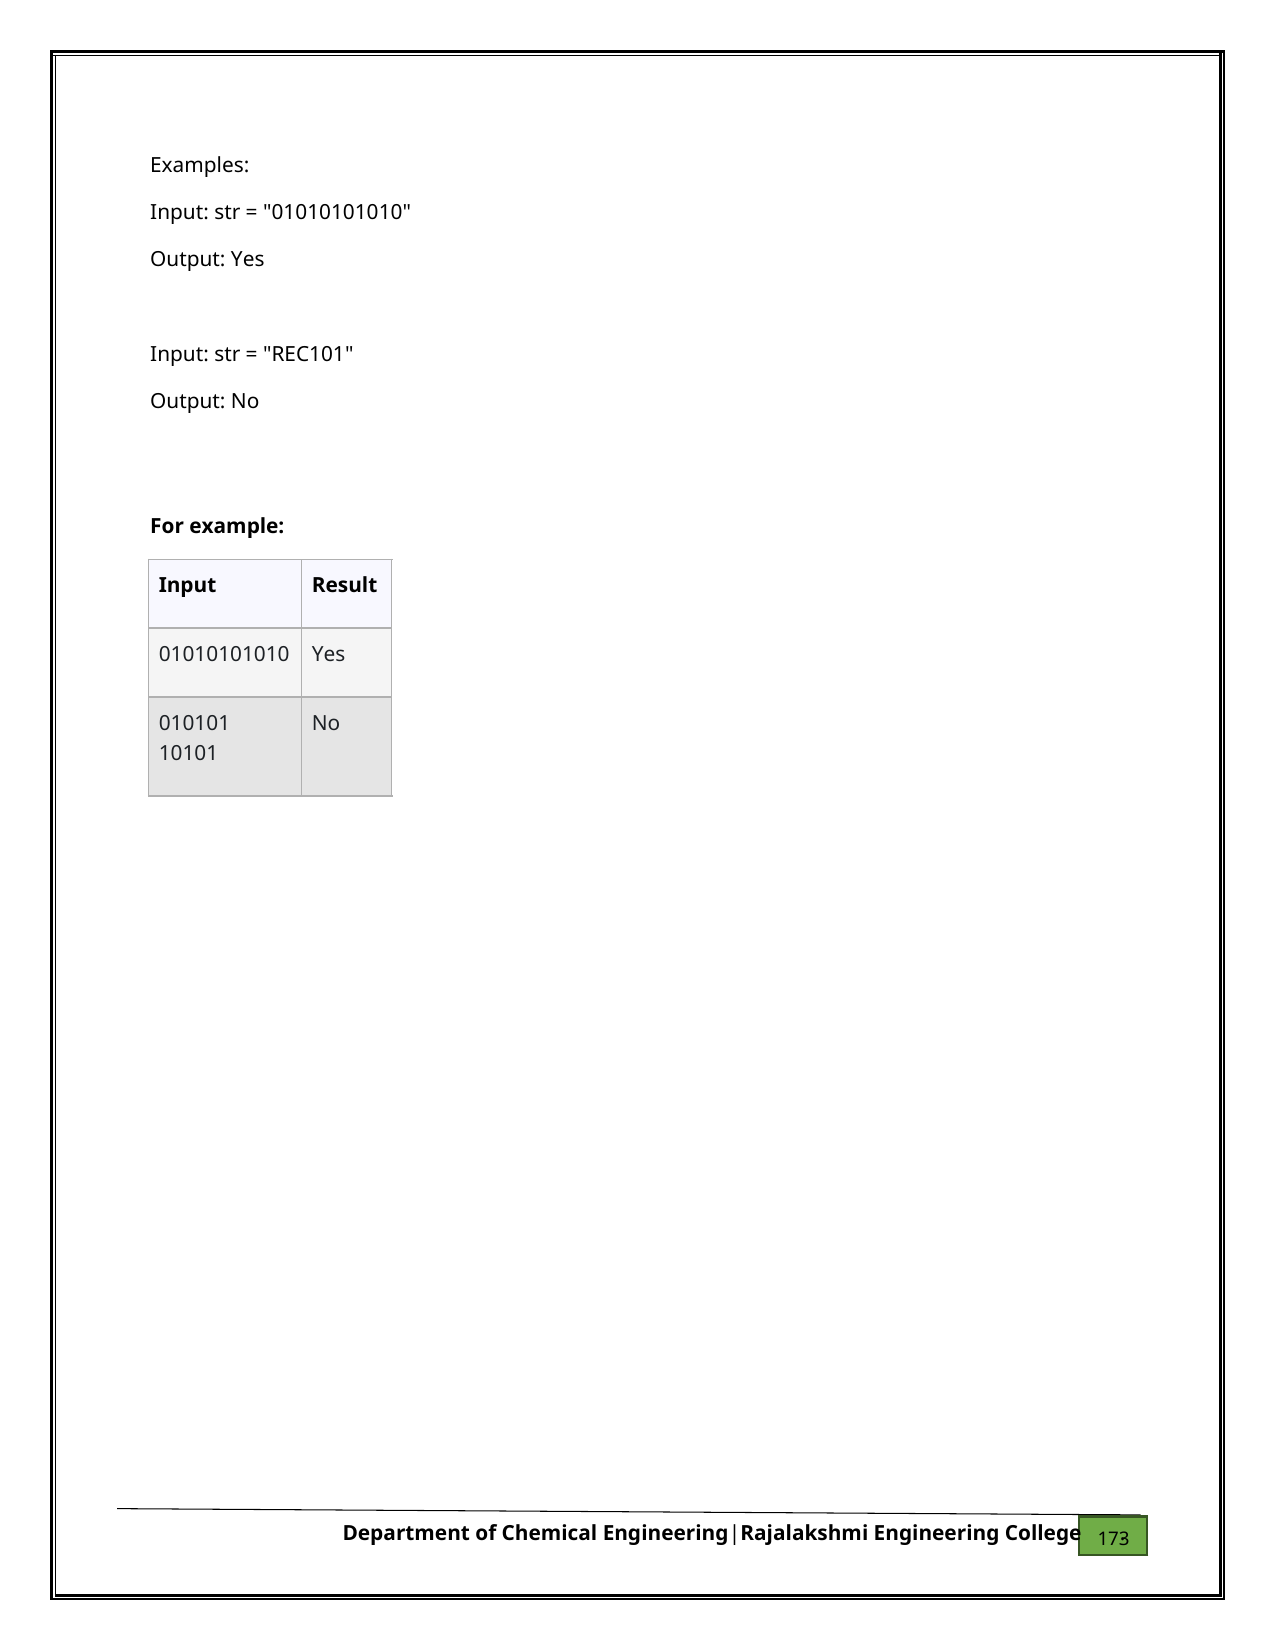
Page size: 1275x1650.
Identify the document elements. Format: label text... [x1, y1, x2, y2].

text For example: [150, 511, 1125, 540]
text Output: No [150, 386, 1125, 415]
text Examples: [150, 150, 1125, 178]
text Output: Yes [150, 244, 1125, 273]
text Input: str = "01010101010" [150, 197, 1125, 226]
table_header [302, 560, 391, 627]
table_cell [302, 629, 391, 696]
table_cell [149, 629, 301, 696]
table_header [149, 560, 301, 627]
text Input: str = "REC101" [150, 339, 1125, 368]
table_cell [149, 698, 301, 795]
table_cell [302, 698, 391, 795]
